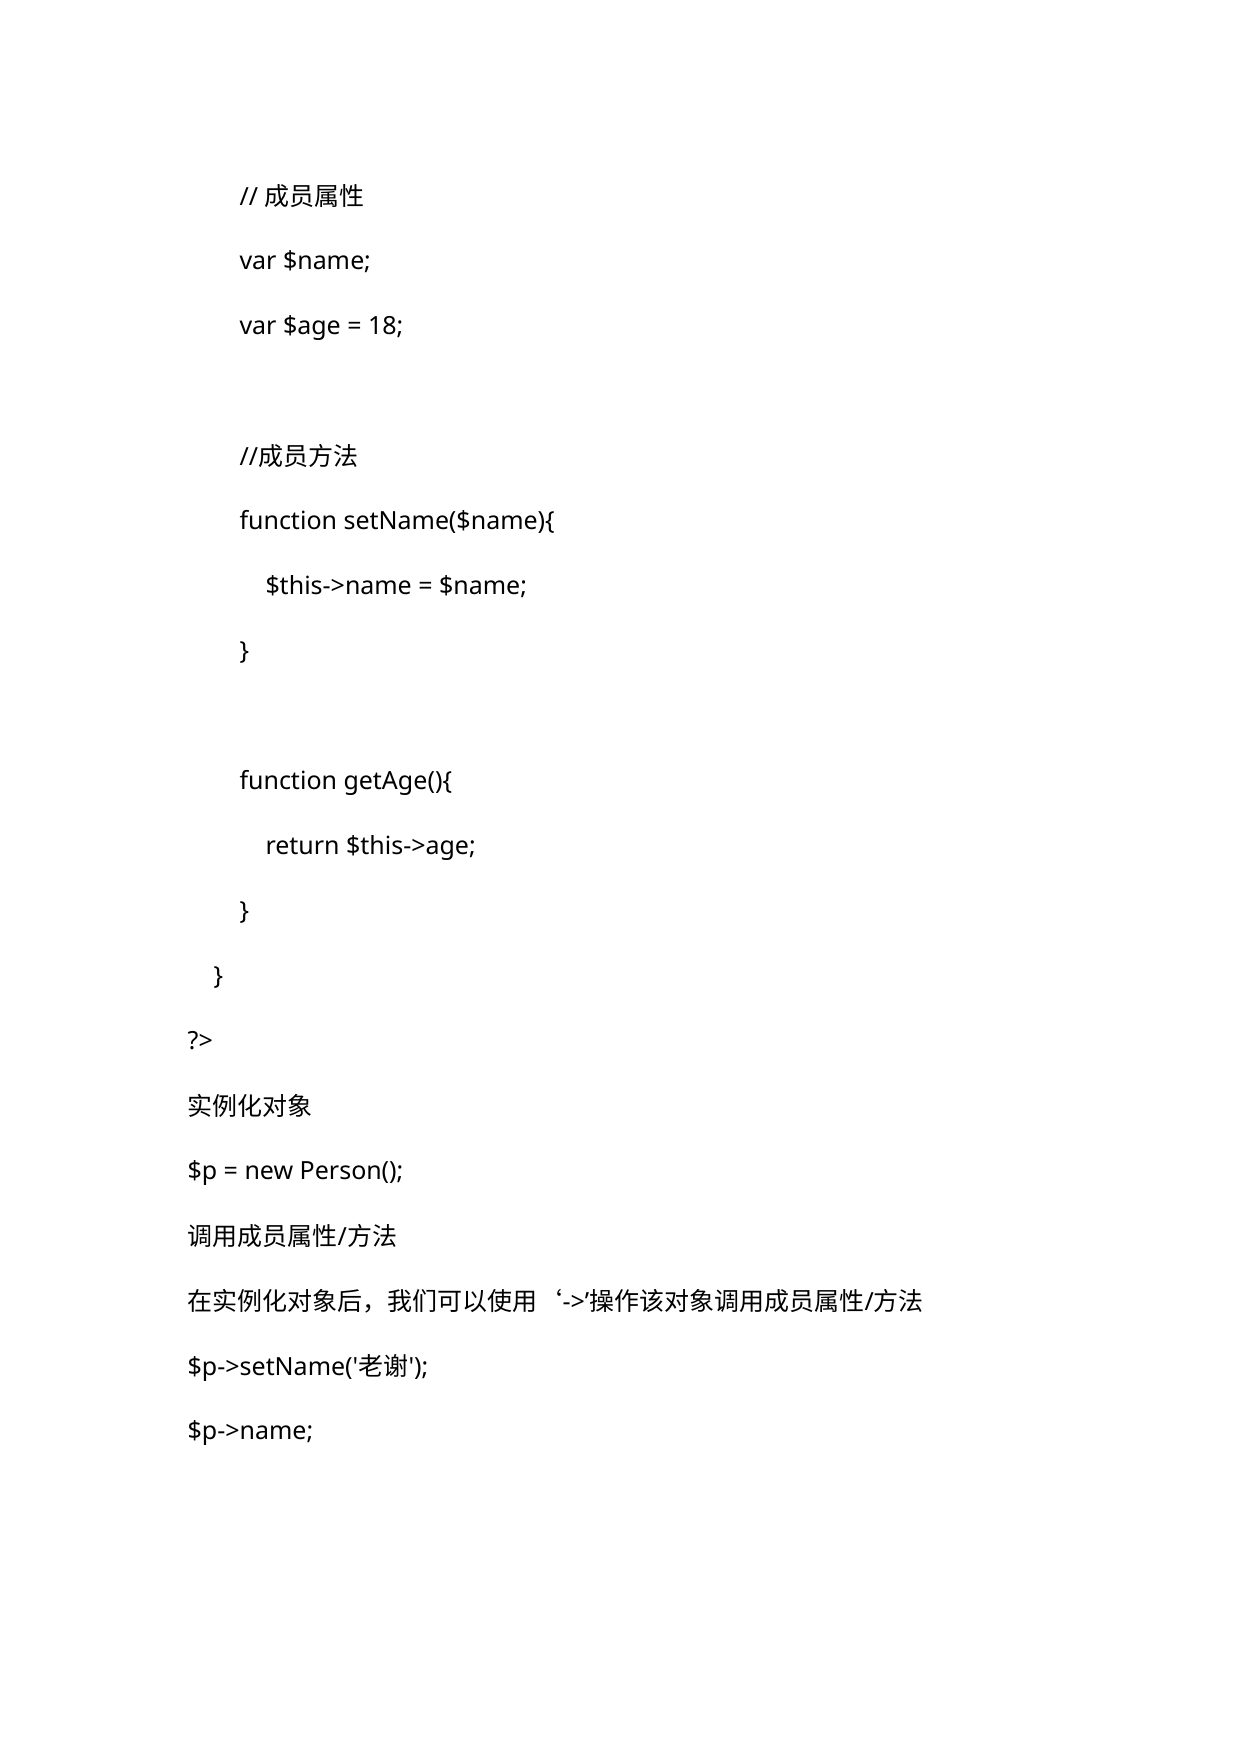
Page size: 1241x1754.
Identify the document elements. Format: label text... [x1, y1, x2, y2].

text $p->setName('老谢'); [187, 1332, 1053, 1397]
text //成员方法 [187, 422, 1053, 487]
text $this->name = $name; [187, 552, 1053, 617]
text ?> [187, 1007, 1053, 1072]
text $p->name; [187, 1397, 1053, 1462]
text return $this->age; [187, 812, 1053, 877]
text function getAge(){ [187, 747, 1053, 812]
text var $name; [187, 227, 1053, 292]
text } [187, 877, 1053, 942]
text $p = new Person(); [187, 1137, 1053, 1202]
text 在实例化对象后，我们可以使用‘->’操作该对象调用成员属性/方法 [187, 1267, 1053, 1332]
text 调用成员属性/方法 [187, 1202, 1053, 1267]
text var $age = 18; [187, 292, 1053, 357]
text // 成员属性 [187, 162, 1053, 227]
text } [187, 942, 1053, 1007]
text 实例化对象 [187, 1072, 1053, 1137]
text } [187, 617, 1053, 682]
text function setName($name){ [187, 487, 1053, 552]
